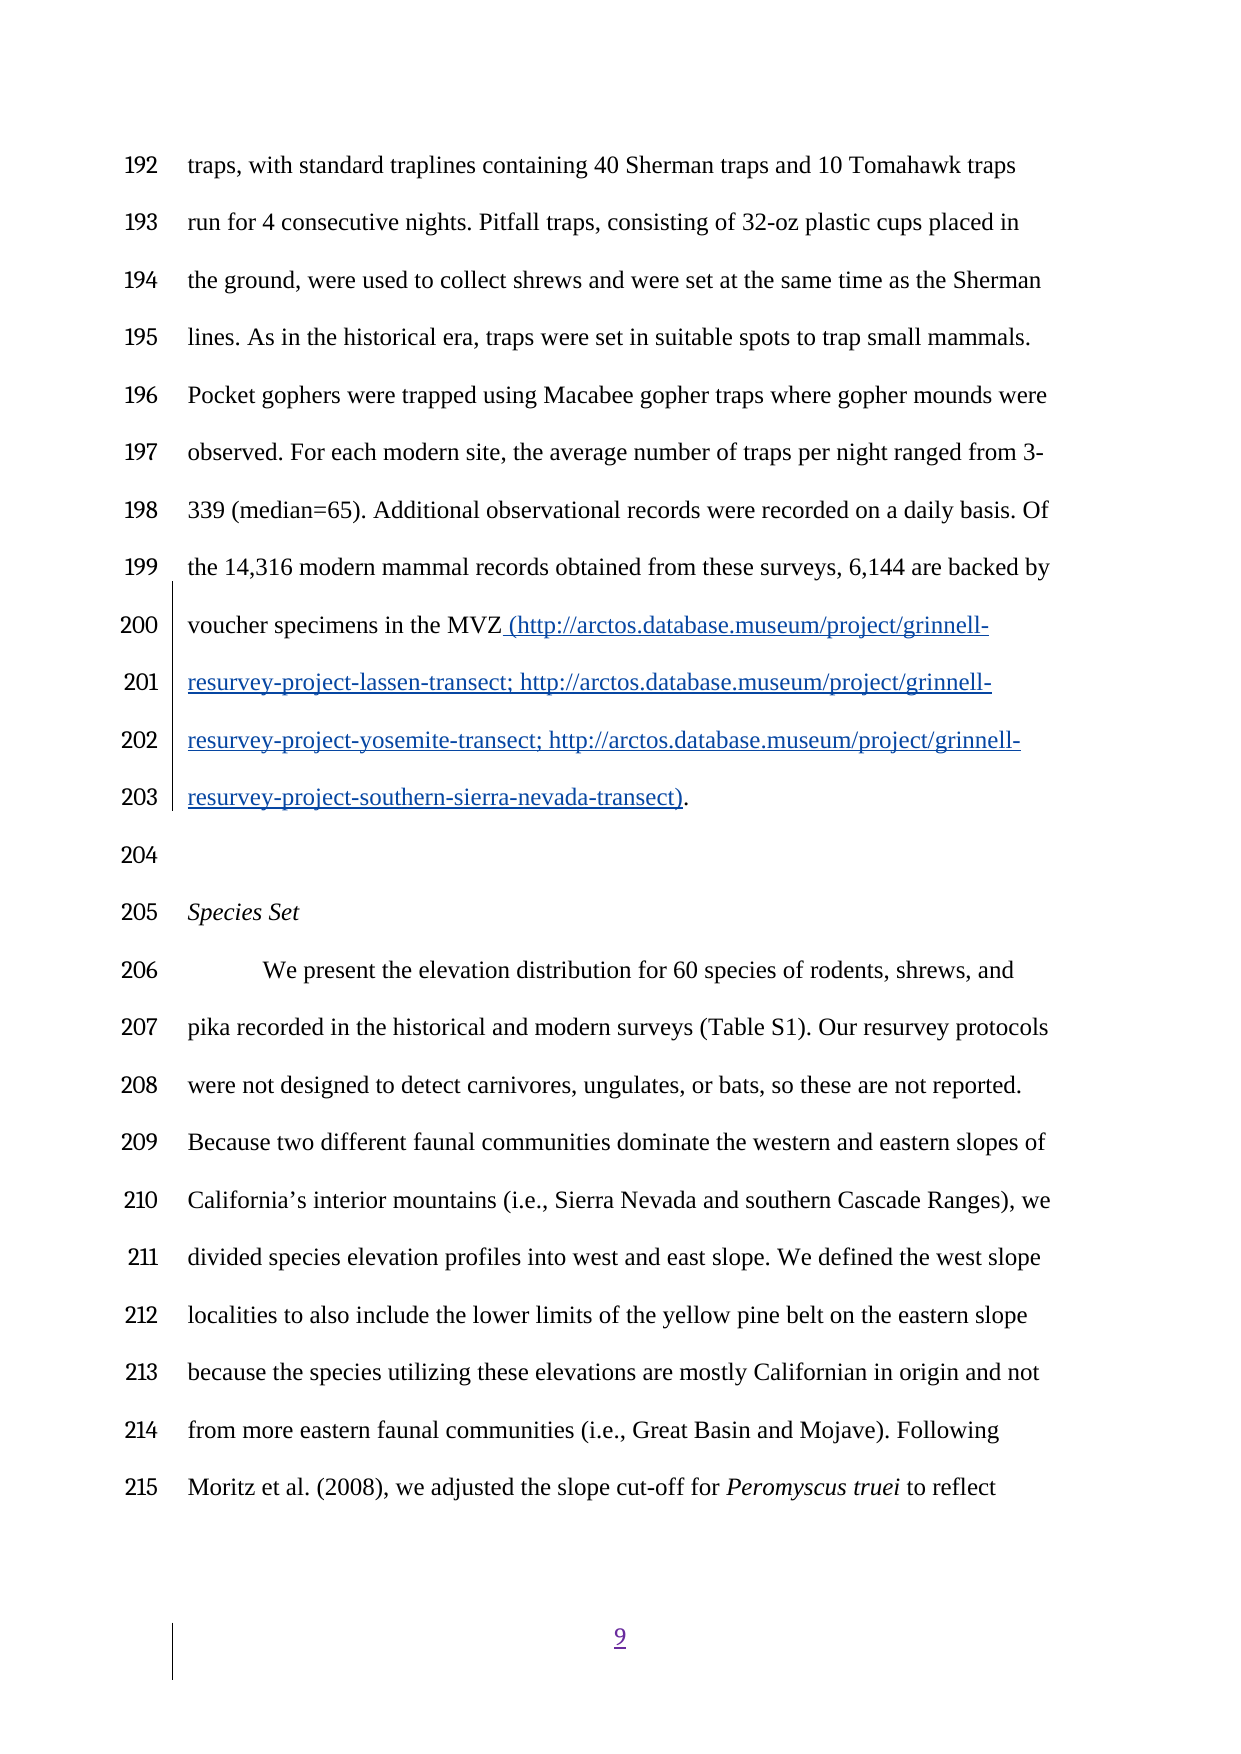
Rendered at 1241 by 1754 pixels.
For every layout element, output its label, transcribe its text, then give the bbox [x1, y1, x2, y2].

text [187, 150, 1053, 811]
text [187, 955, 1053, 1501]
text Species Set [187, 897, 1053, 926]
